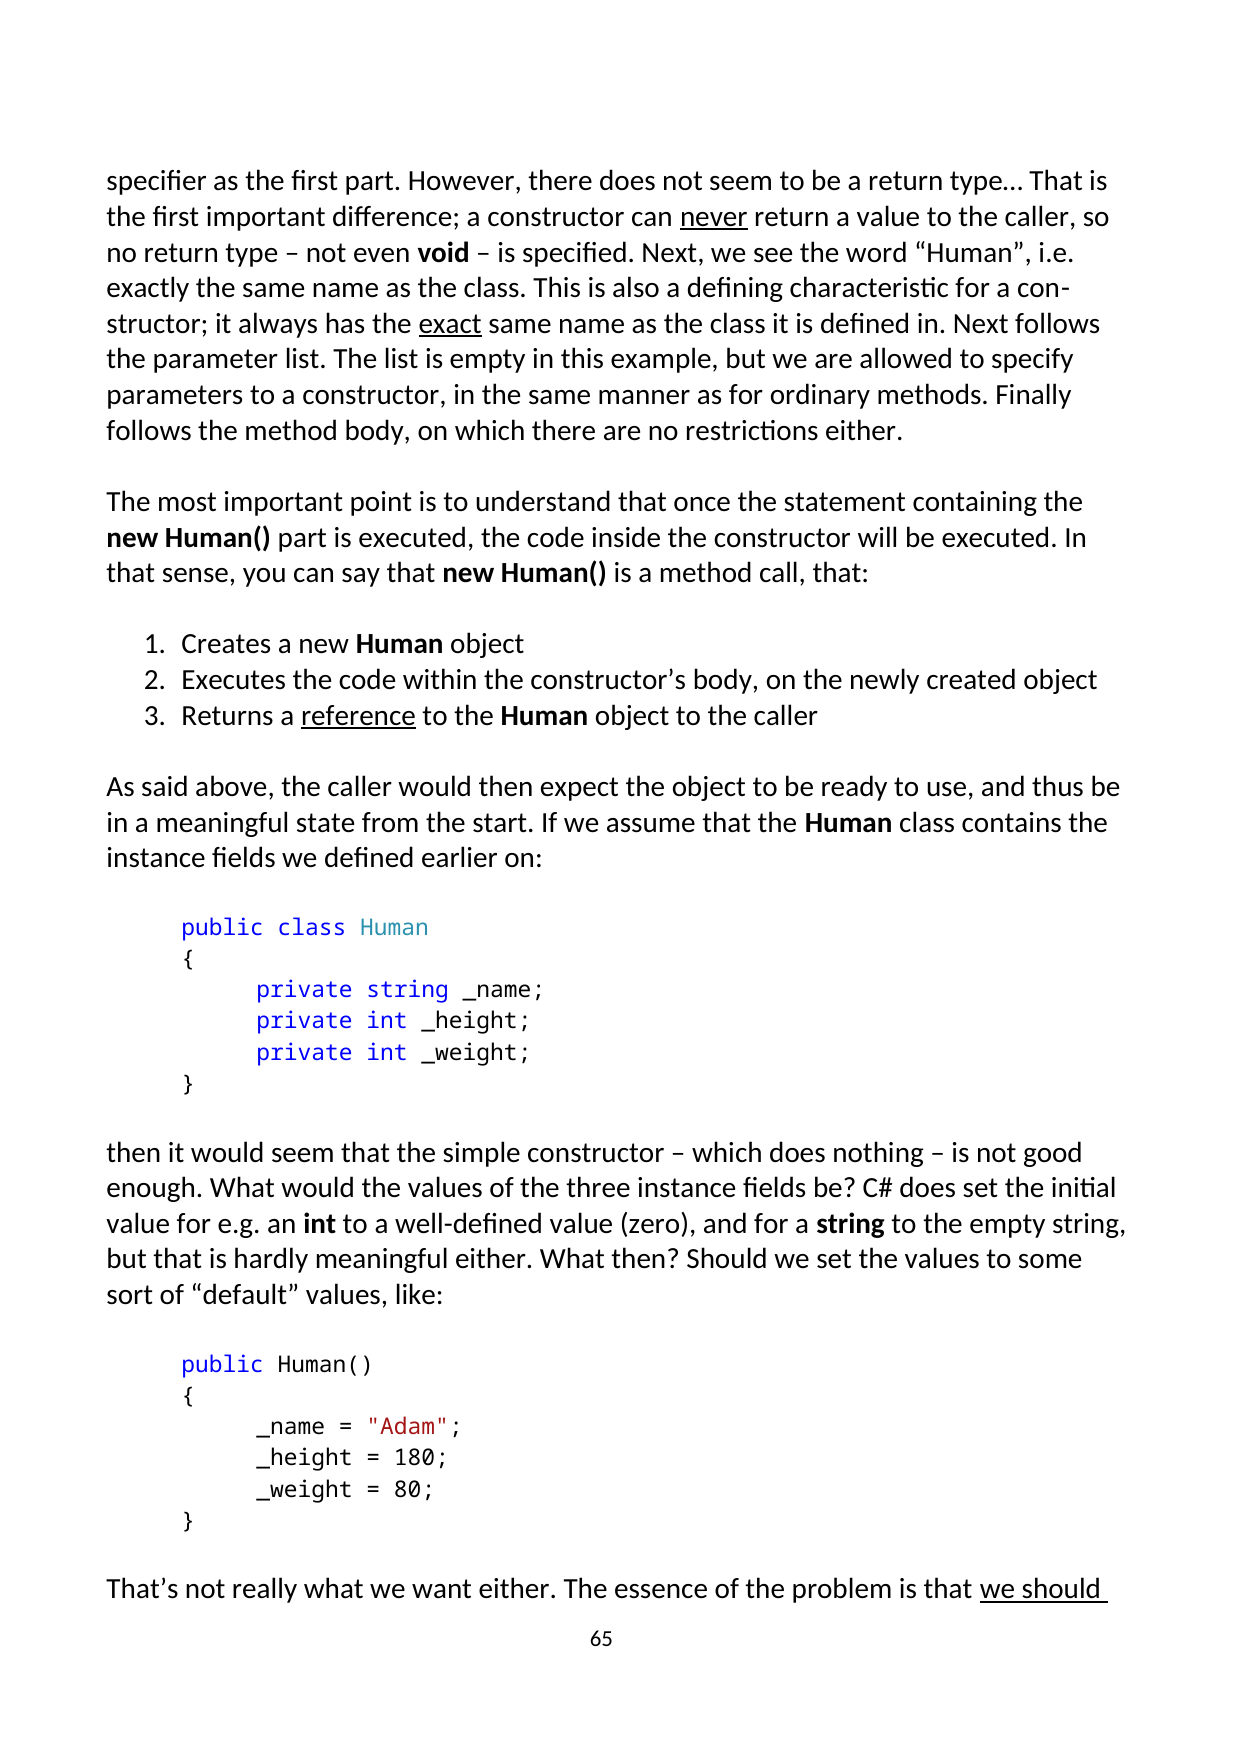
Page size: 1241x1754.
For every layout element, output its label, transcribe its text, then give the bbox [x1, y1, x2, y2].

text _name = "Adam"; [181, 1410, 1130, 1441]
text } [106, 1067, 1130, 1098]
text public class Human [106, 911, 1130, 942]
text private int _height; [181, 1004, 1130, 1036]
text } [181, 1504, 1130, 1535]
text private int _weight; [181, 1036, 1130, 1067]
text _height = 180; [181, 1441, 1130, 1472]
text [106, 1571, 1130, 1606]
list Executes the code within the constructor’s body, on the newly created object [144, 661, 1130, 697]
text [106, 162, 1130, 447]
text public Human() [181, 1347, 1130, 1379]
text then it would seem that the simple constructor – which does nothing – is not good enough. What would the values of the three instance fields be? C# does set the initial value for e.g. an int to a well-defined value (zero), and for a string to the empty string, but that is hardly meaningful either. What then? Should we set the values to some sort of “default” values, like: [106, 1134, 1130, 1312]
text _weight = 80; [181, 1472, 1130, 1504]
list Creates a new Human object [144, 626, 1130, 661]
text private string _name; [181, 973, 1130, 1004]
text The most important point is to understand that once the statement containing the new Human() part is executed, the code inside the constructor will be executed. In that sense, you can say that new Human() is a method call, that: [106, 483, 1130, 590]
list Returns a reference to the Human object to the caller [144, 697, 1130, 732]
text { [106, 942, 1130, 973]
text { [181, 1379, 1130, 1410]
text As said above, the caller would then expect the object to be ready to use, and thus be in a meaningful state from the start. If we assume that the Human class contains the instance fields we defined earlier on: [106, 768, 1130, 875]
